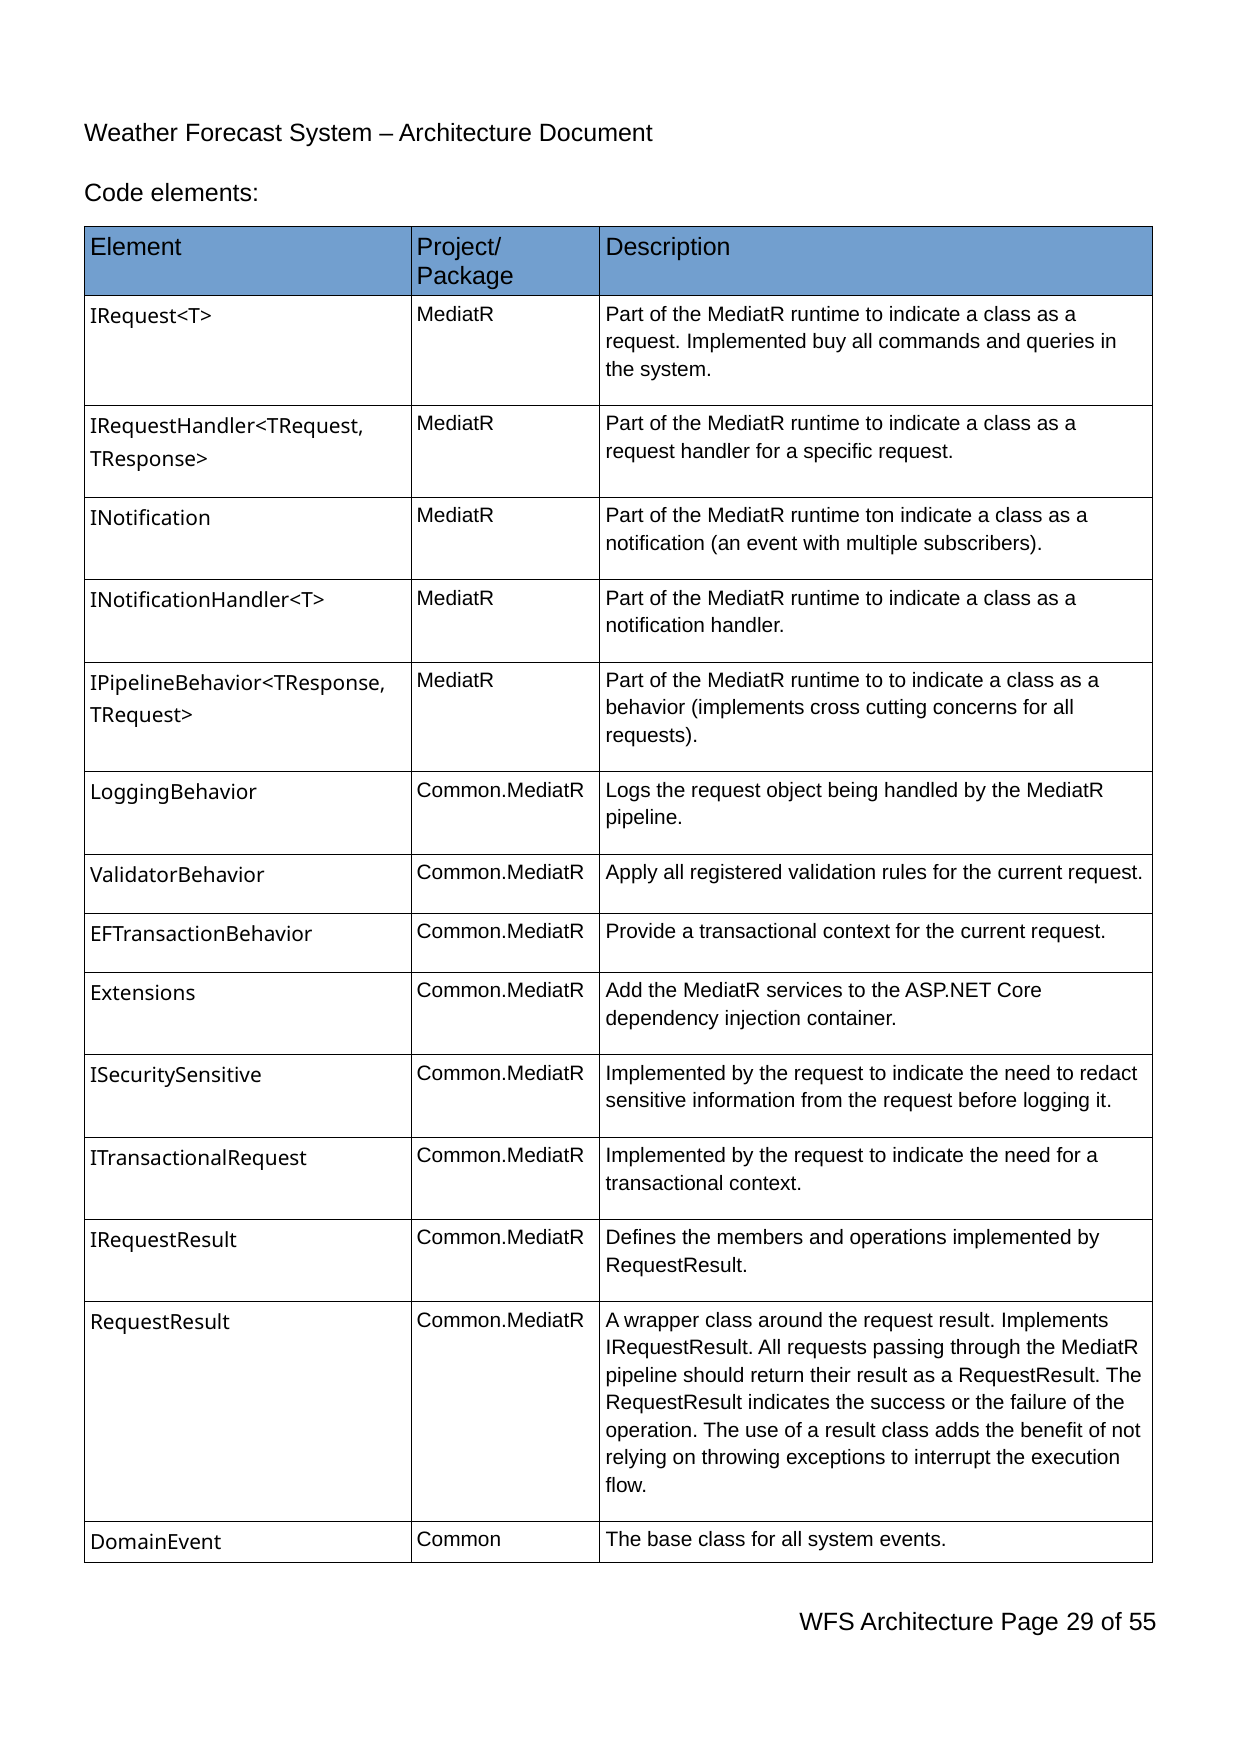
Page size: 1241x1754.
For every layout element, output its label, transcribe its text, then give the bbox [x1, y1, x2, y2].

table_cell Common.MediatR [412, 855, 599, 913]
table_cell Common.MediatR [412, 1220, 599, 1301]
table_cell RequestResult [85, 1302, 411, 1521]
table_cell MediatR [412, 663, 599, 771]
table_header Project/Package [412, 227, 599, 295]
table_cell IRequest<T> [85, 296, 411, 405]
table_cell DomainEvent [85, 1522, 411, 1561]
table_cell Common.MediatR [412, 1055, 599, 1137]
table_cell Part of the MediatR runtime ton indicate a class as a notification (an event with multiple subscribers). [600, 498, 1152, 579]
table_cell Common.MediatR [412, 1302, 599, 1521]
text Code elements: [84, 178, 1156, 207]
table_cell Extensions [85, 973, 411, 1054]
table_cell IRequestResult [85, 1220, 411, 1301]
table_cell ITransactionalRequest [85, 1138, 411, 1219]
table_cell Common.MediatR [412, 772, 599, 853]
table_cell Common.MediatR [412, 1138, 599, 1219]
table_cell MediatR [412, 580, 599, 661]
table_cell Part of the MediatR runtime to indicate a class as a request handler for a specific request. [600, 406, 1152, 497]
table_cell A wrapper class around the request result. Implements IRequestResult. All requests passing through the MediatR pipeline should return their result as a RequestResult. The RequestResult indicates the success or the failure of the operation. The use of a result class adds the benefit of not relying on throwing exceptions to interrupt the execution flow. [600, 1302, 1152, 1521]
table_cell MediatR [412, 406, 599, 497]
table_cell EFTransactionBehavior [85, 914, 411, 972]
table_cell Defines the members and operations implemented by RequestResult. [600, 1220, 1152, 1301]
table_cell ISecuritySensitive [85, 1055, 411, 1137]
table_cell MediatR [412, 498, 599, 579]
table_cell Add the MediatR services to the ASP.NET Core dependency injection container. [600, 973, 1152, 1054]
table_cell Part of the MediatR runtime to to indicate a class as a behavior (implements cross cutting concerns for all requests). [600, 663, 1152, 771]
table_cell INotification [85, 498, 411, 579]
table_cell INotificationHandler<T> [85, 580, 411, 661]
table_cell Implemented by the request to indicate the need for a transactional context. [600, 1138, 1152, 1219]
table_cell Common.MediatR [412, 973, 599, 1054]
table_cell Implemented by the request to indicate the need to redact sensitive information from the request before logging it. [600, 1055, 1152, 1137]
table_cell Common [412, 1522, 599, 1561]
table_header Description [600, 227, 1152, 295]
table_cell The base class for all system events. [600, 1522, 1152, 1561]
table_cell Common.MediatR [412, 914, 599, 972]
table_header Element [85, 227, 411, 295]
table_cell LoggingBehavior [85, 772, 411, 853]
table_cell ValidatorBehavior [85, 855, 411, 913]
table_cell IPipelineBehavior<TResponse, TRequest> [85, 663, 411, 771]
table_cell Part of the MediatR runtime to indicate a class as a notification handler. [600, 580, 1152, 661]
table_cell Logs the request object being handled by the MediatR pipeline. [600, 772, 1152, 853]
table_cell MediatR [412, 296, 599, 405]
table_cell Apply all registered validation rules for the current request. [600, 855, 1152, 913]
table_cell Provide a transactional context for the current request. [600, 914, 1152, 972]
table_cell IRequestHandler<TRequest, TResponse> [85, 406, 411, 497]
table_cell Part of the MediatR runtime to indicate a class as a request. Implemented buy all commands and queries in the system. [600, 296, 1152, 405]
